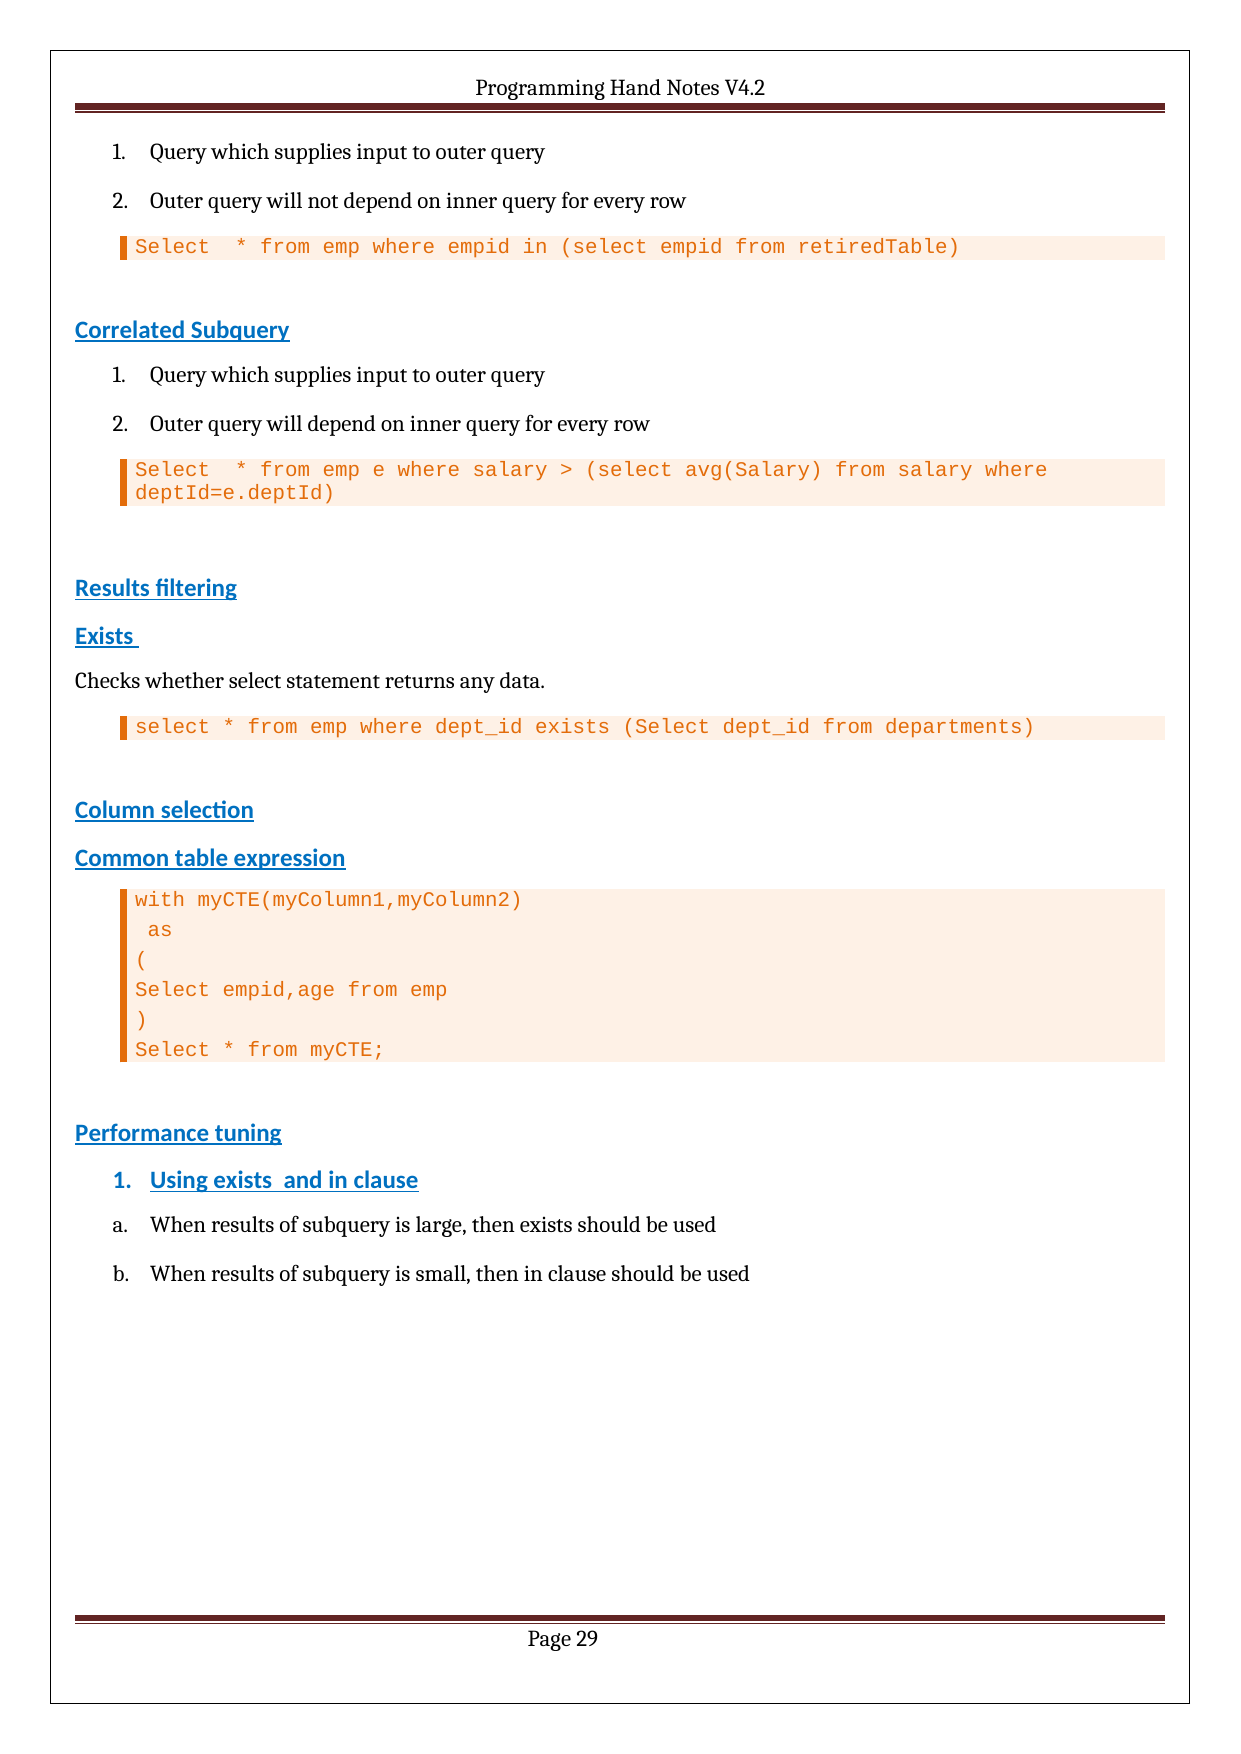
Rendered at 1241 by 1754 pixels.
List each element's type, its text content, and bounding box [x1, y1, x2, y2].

text with myCTE(myColumn1,myColumn2) [127, 889, 1165, 913]
list Outer query will depend on inner query for every row [112, 410, 1165, 437]
text Select * from emp e where salary > (select avg(Salary) from salary where deptId=e.deptId) [127, 459, 1165, 506]
text ) [127, 1009, 1165, 1033]
subtitle Results filtering [75, 573, 1165, 603]
text as [127, 919, 1165, 943]
text Select empid,age from emp [127, 979, 1165, 1003]
text Checks whether select statement returns any data. [75, 668, 1165, 694]
subtitle Exists [75, 620, 1165, 651]
subtitle Performance tuning [75, 1117, 1165, 1148]
subtitle Common table expression [75, 842, 1165, 872]
text ( [127, 949, 1165, 973]
list When results of subquery is large, then exists should be used [112, 1212, 1165, 1238]
text Select * from emp where empid in (select empid from retiredTable) [127, 236, 1165, 260]
text Select * from myCTE; [127, 1039, 1165, 1062]
list When results of subquery is small, then in clause should be used [112, 1261, 1165, 1287]
subtitle Correlated Subquery [75, 314, 1165, 345]
list Query which supplies input to outer query [112, 362, 1165, 388]
subtitle Using exists and in clause [112, 1165, 1165, 1195]
subtitle Column selection [75, 794, 1165, 825]
text select * from emp where dept_id exists (Select dept_id from departments) [127, 716, 1165, 740]
list Query which supplies input to outer query [112, 139, 1165, 166]
list Outer query will not depend on inner query for every row [112, 188, 1165, 214]
